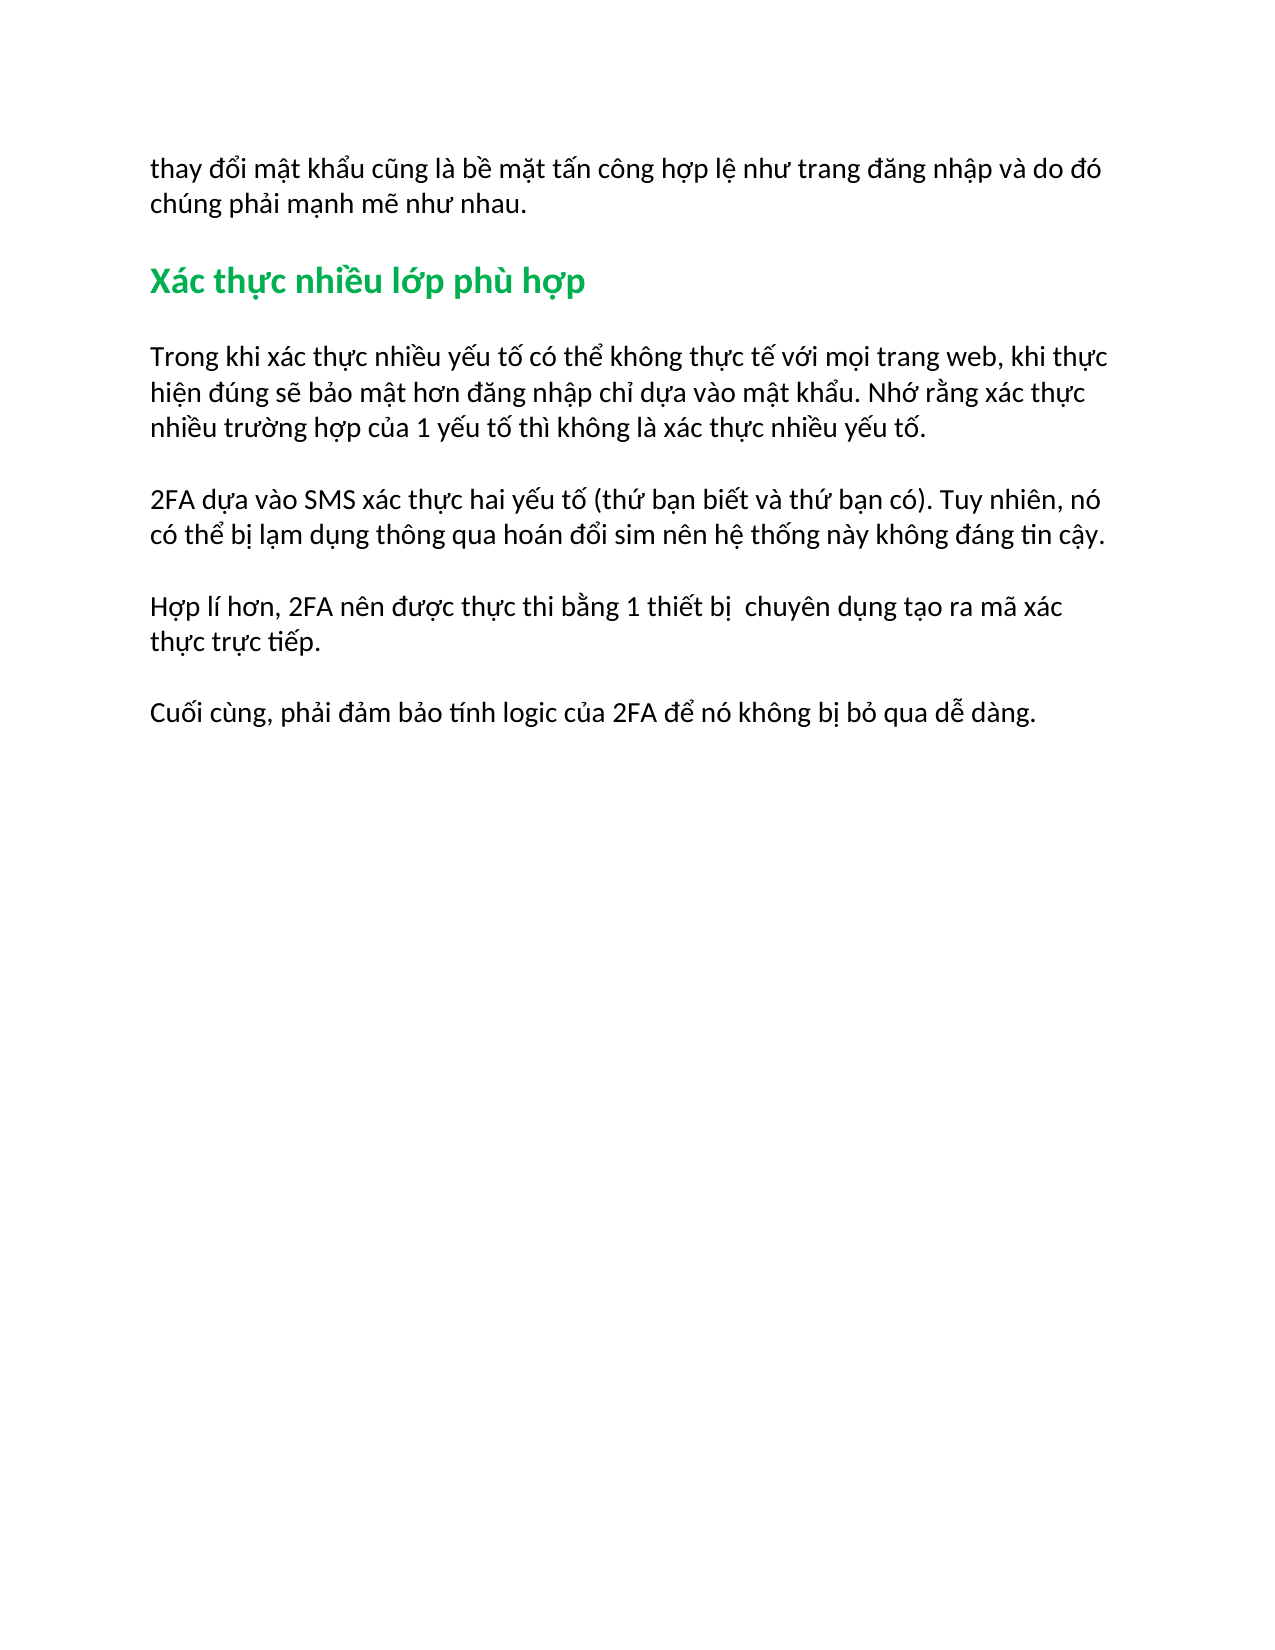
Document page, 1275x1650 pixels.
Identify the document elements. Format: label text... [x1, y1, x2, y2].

text Xác thực nhiều lớp phù hợp [150, 257, 1125, 303]
text Cuối cùng, phải đảm bảo tính logic của 2FA để nó không bị bỏ qua dễ dàng. [150, 694, 1125, 730]
text 2FA dựa vào SMS xác thực hai yếu tố (thứ bạn biết và thứ bạn có). Tuy nhiên, nó có thể bị lạm dụng thông qua hoán đổi sim nên hệ thống này không đáng tin cậy. [150, 481, 1125, 552]
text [150, 150, 1125, 221]
text Trong khi xác thực nhiều yếu tố có thể không thực tế với mọi trang web, khi thực hiện đúng sẽ bảo mật hơn đăng nhập chỉ dựa vào mật khẩu. Nhớ rằng xác thực nhiều trường hợp của 1 yếu tố thì không là xác thực nhiều yếu tố. [150, 338, 1125, 445]
text Hợp lí hơn, 2FA nên được thực thi bằng 1 thiết bị chuyên dụng tạo ra mã xác thực trực tiếp. [150, 588, 1125, 659]
